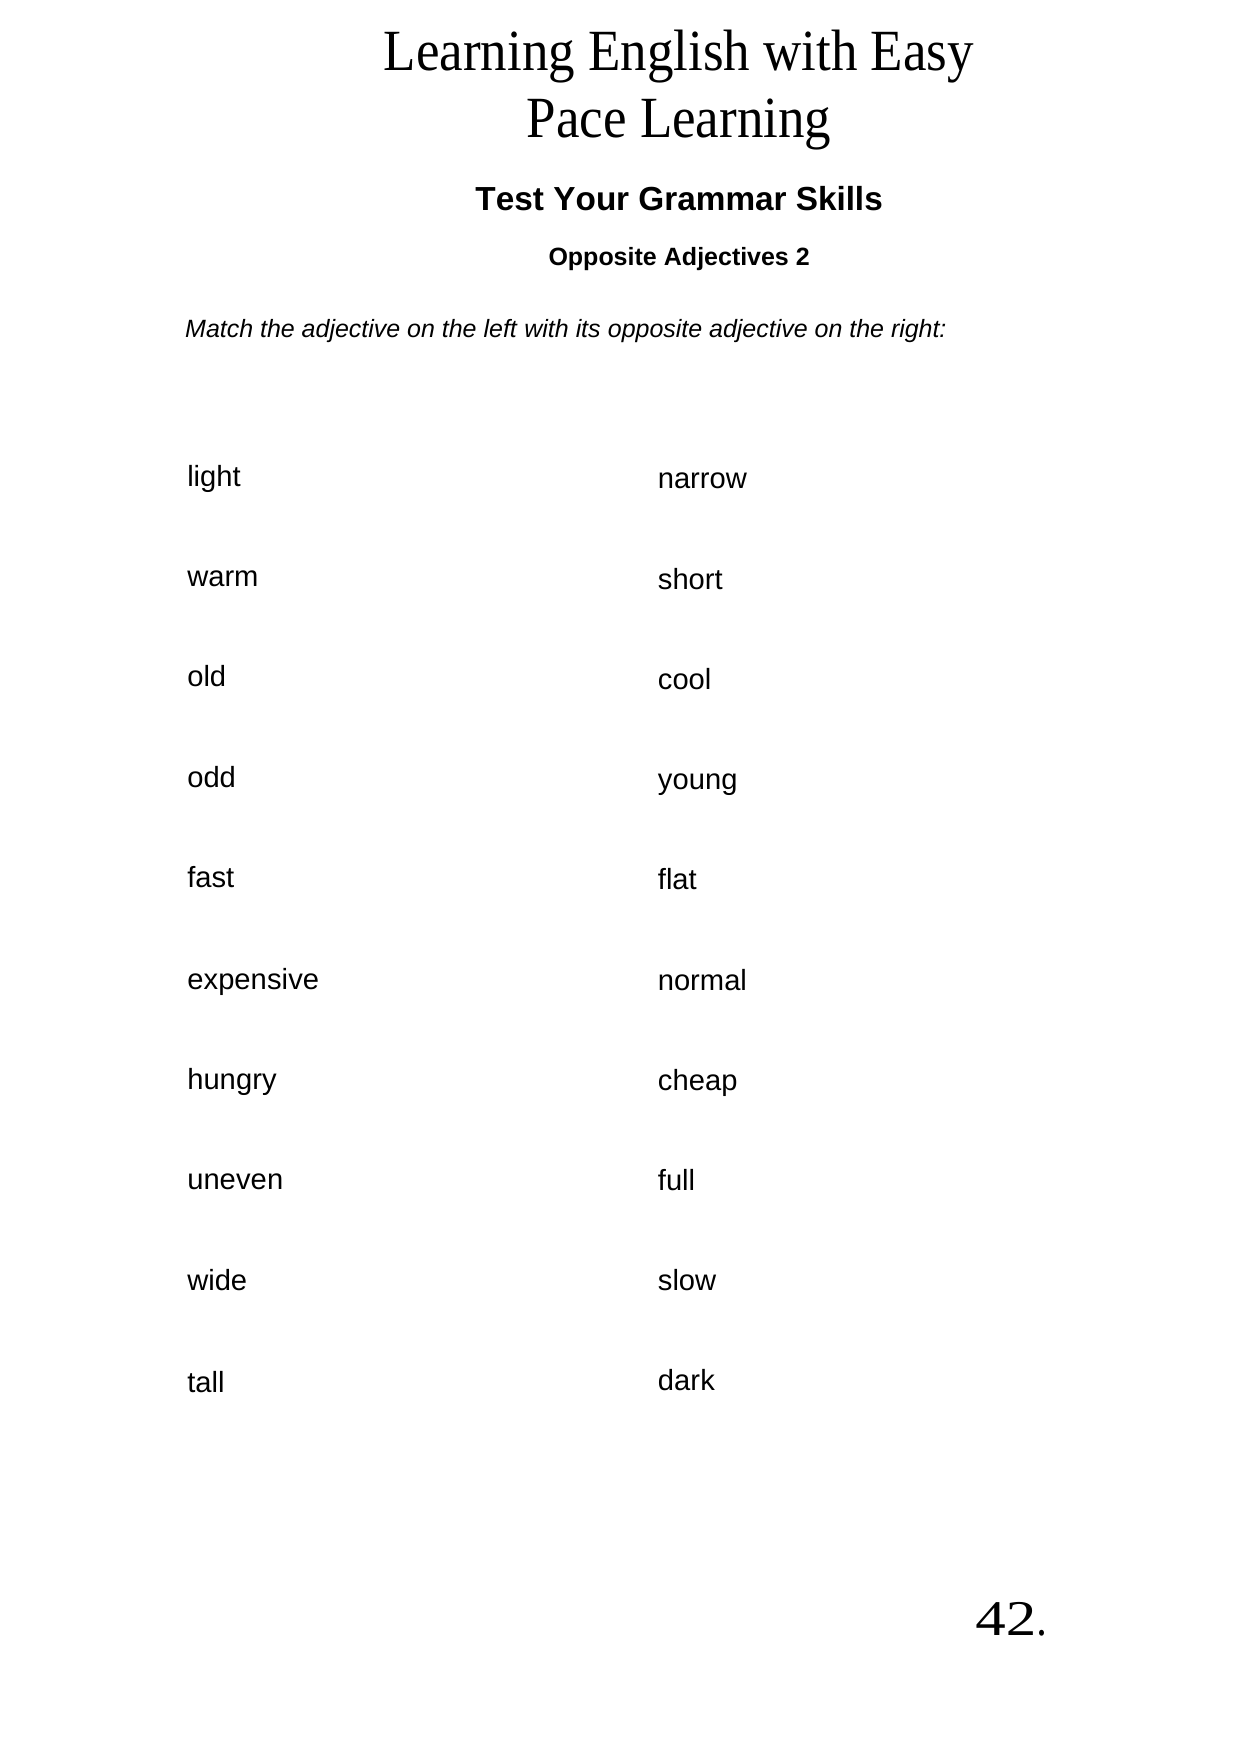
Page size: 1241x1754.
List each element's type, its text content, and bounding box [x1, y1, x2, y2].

text expensive hungry uneven wide [187, 962, 324, 1296]
text light warm old odd fast [187, 459, 263, 893]
text narrow short cool young flat normal cheap full slow dark [658, 462, 752, 1397]
text tall [187, 1365, 319, 1398]
